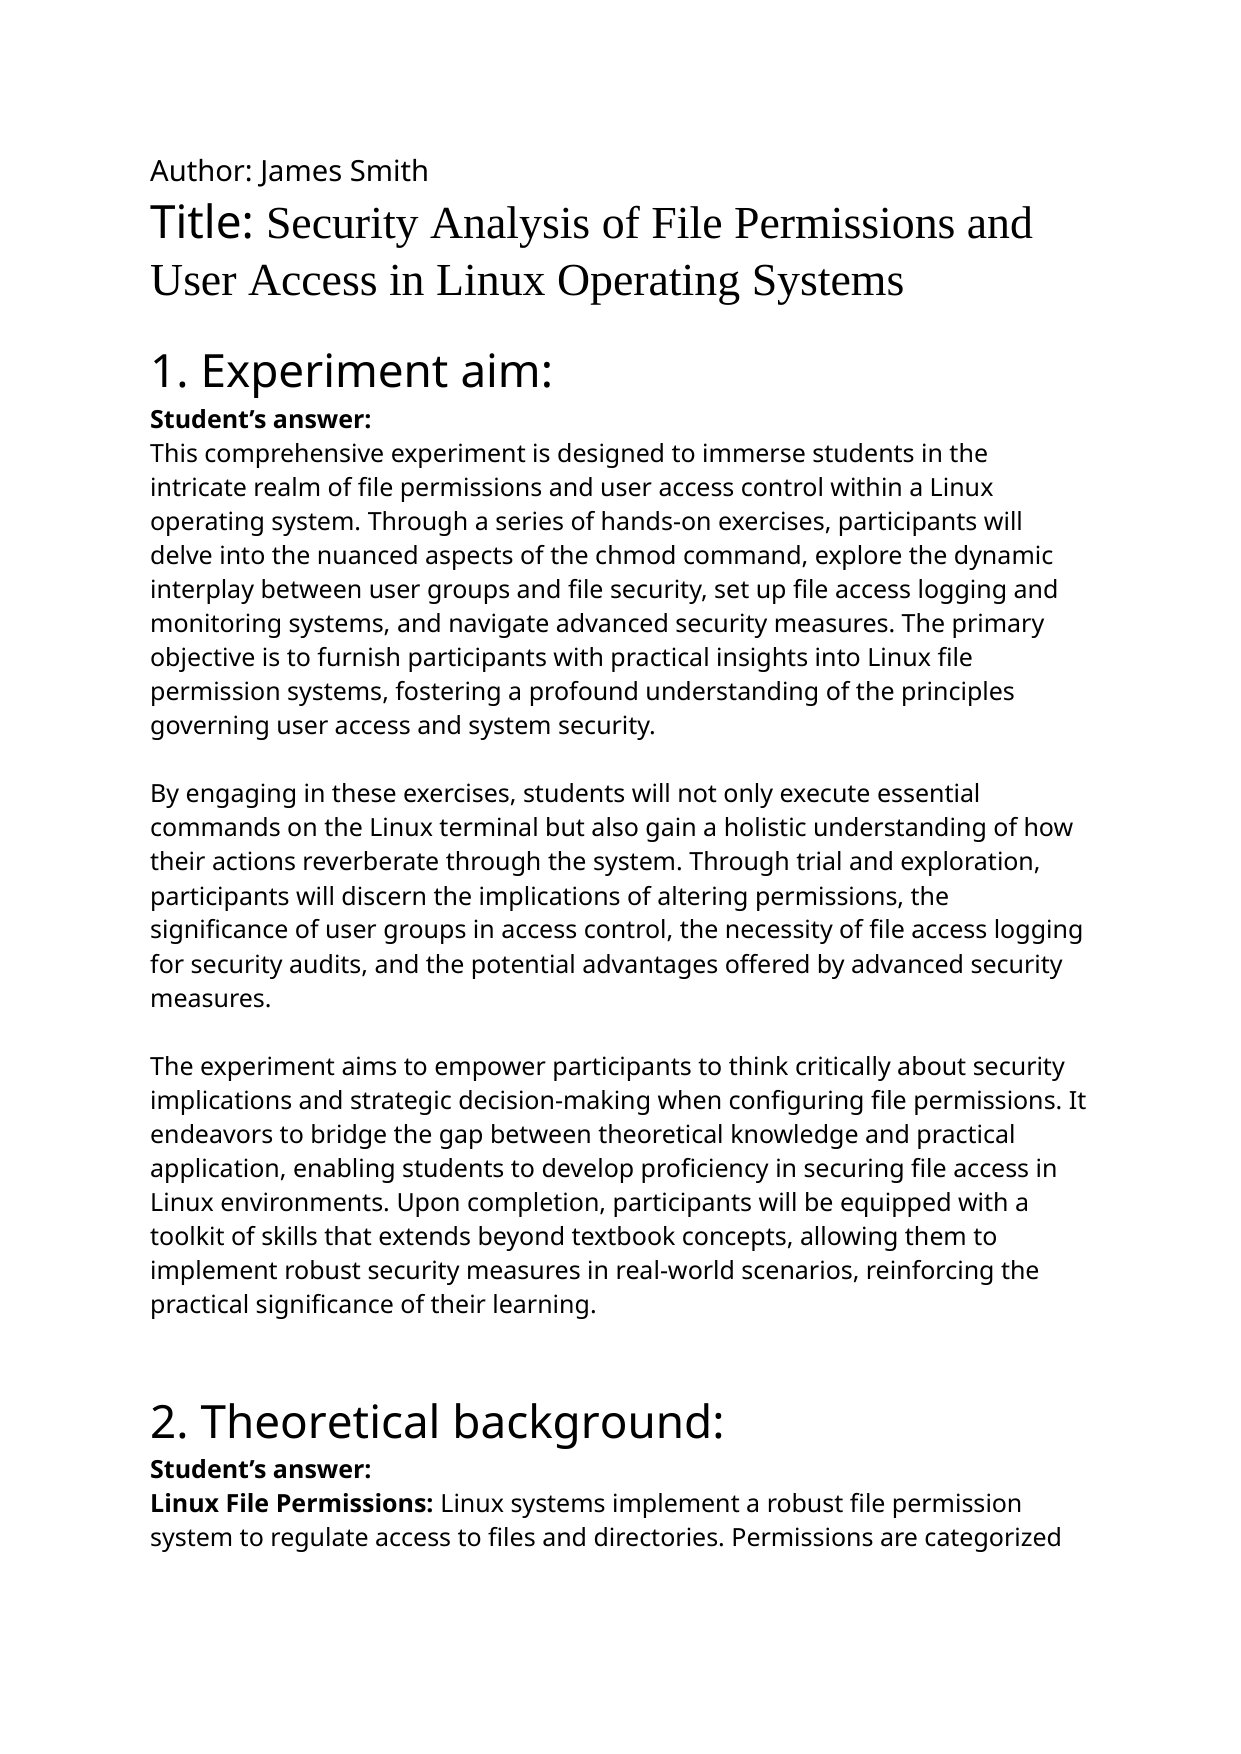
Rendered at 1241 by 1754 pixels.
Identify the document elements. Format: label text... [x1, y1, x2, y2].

text Author: James Smith [150, 150, 1090, 190]
text Title: Security Analysis of File Permissions and User Access in Linux Operating Systems [150, 190, 1090, 305]
text By engaging in these exercises, students will not only execute essential commands on the Linux terminal but also gain a holistic understanding of how their actions reverberate through the system. Through trial and exploration, participants will discern the implications of altering permissions, the significance of user groups in access control, the necessity of file access logging for security audits, and the potential advantages offered by advanced security measures. [150, 776, 1090, 1014]
text The experiment aims to empower participants to think critically about security implications and strategic decision-making when configuring file permissions. It endeavors to bridge the gap between theoretical knowledge and practical application, enabling students to develop proficiency in securing file access in Linux environments. Upon completion, participants will be equipped with a toolkit of skills that extends beyond textbook concepts, allowing them to implement robust security measures in real-world scenarios, reinforcing the practical significance of their learning. [150, 1048, 1090, 1321]
text 1. Experiment aim: [150, 305, 1090, 401]
text Student’s answer: [150, 401, 1090, 435]
text Student’s answer: [150, 1451, 1090, 1486]
text 2. Theoretical background: [150, 1321, 1090, 1451]
text This comprehensive experiment is designed to immerse students in the intricate realm of file permissions and user access control within a Linux operating system. Through a series of hands-on exercises, participants will delve into the nuanced aspects of the chmod command, explore the dynamic interplay between user groups and file security, set up file access logging and monitoring systems, and navigate advanced security measures. The primary objective is to furnish participants with practical insights into Linux file permission systems, fostering a profound understanding of the principles governing user access and system security. [150, 435, 1090, 742]
